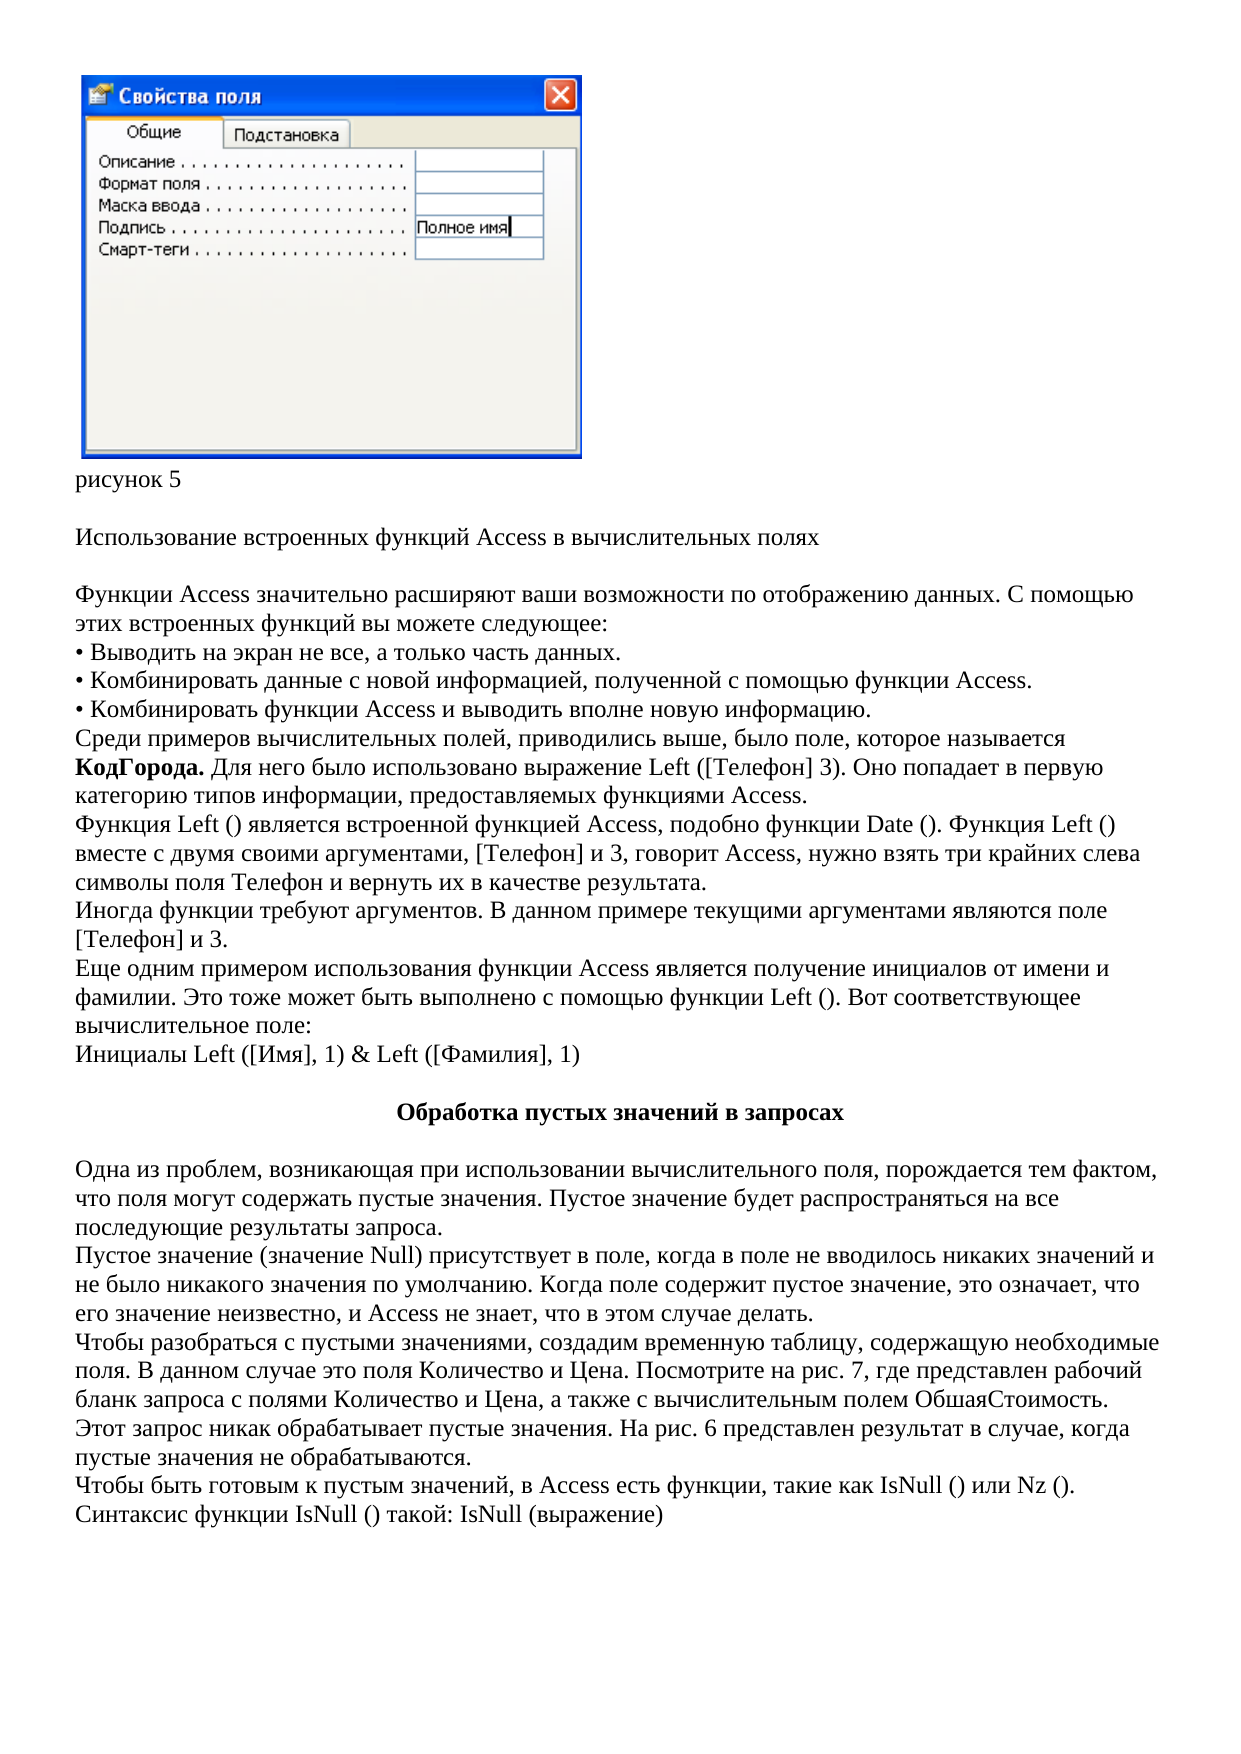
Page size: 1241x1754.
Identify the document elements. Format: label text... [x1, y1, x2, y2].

text Инициалы Left ([Имя], 1) & Left ([Фамилия], 1) [75, 1039, 1165, 1068]
text Функция Left () является встроенной функцией Access, подобно функции Date (). Функция Left () вместе с двумя своими аргументами, [Телефон] и 3, говорит Access, нужно взять три крайних слева символы поля Телефон и вернуть их в качестве результата. [75, 809, 1165, 895]
text Еще одним примером использования функции Access является получение инициалов от имени и фамилии. Это тоже может быть выполнено с помощью функции Left (). Вот соответствующее вычислительное поле: [75, 953, 1165, 1039]
text • Комбинировать данные с новой информацией, полученной с помощью функции Access. [75, 665, 1165, 694]
picture [81, 75, 582, 459]
text Функции Access значительно расширяют ваши возможности по отображению данных. С помощью этих встроенных функций вы можете следующее: [75, 579, 1165, 637]
text Среди примеров вычислительных полей, приводились выше, было поле, которое называется КодГорода. Для него было использовано выражение Left ([Телефон] 3). Оно попадает в первую категорию типов информации, предоставляемых функциями Access. [75, 723, 1165, 809]
text Пустое значение (значение Null) присутствует в поле, когда в поле не вводилось никаких значений и не было никакого значения по умолчанию. Когда поле содержит пустое значение, это означает, что его значение неизвестно, и Access не знает, что в этом случае делать. [75, 1240, 1165, 1327]
text рисунок 5 [75, 464, 1165, 493]
text Чтобы быть готовым к пустым значений, в Access есть функции, такие как IsNull () или Nz (). Синтаксис функции IsNull () такой: IsNull (выражение) [75, 1470, 1165, 1528]
text • Выводить на экран не все, а только часть данных. [75, 637, 1165, 665]
text Использование встроенных функций Access в вычислительных полях [75, 522, 1165, 550]
text Обработка пустых значений в запросах [75, 1097, 1165, 1125]
text Чтобы разобраться с пустыми значениями, создадим временную таблицу, содержащую необходимые поля. В данном случае это поля Количество и Цена. Посмотрите на рис. 7, где представлен рабочий бланк запроса с полями Количество и Цена, а также с вычислительным полем ОбшаяСтоимость. Этот запрос никак обрабатывает пустые значения. На рис. 6 представлен результат в случае, когда пустые значения не обрабатываются. [75, 1327, 1165, 1470]
text • Комбинировать функции Access и выводить вполне новую информацию. [75, 694, 1165, 723]
text Одна из проблем, возникающая при использовании вычислительного поля, порождается тем фактом, что поля могут содержать пустые значения. Пустое значение будет распространяться на все последующие результаты запроса. [75, 1154, 1165, 1240]
text Иногда функции требуют аргументов. В данном примере текущими аргументами являются поле [Телефон] и 3. [75, 895, 1165, 953]
